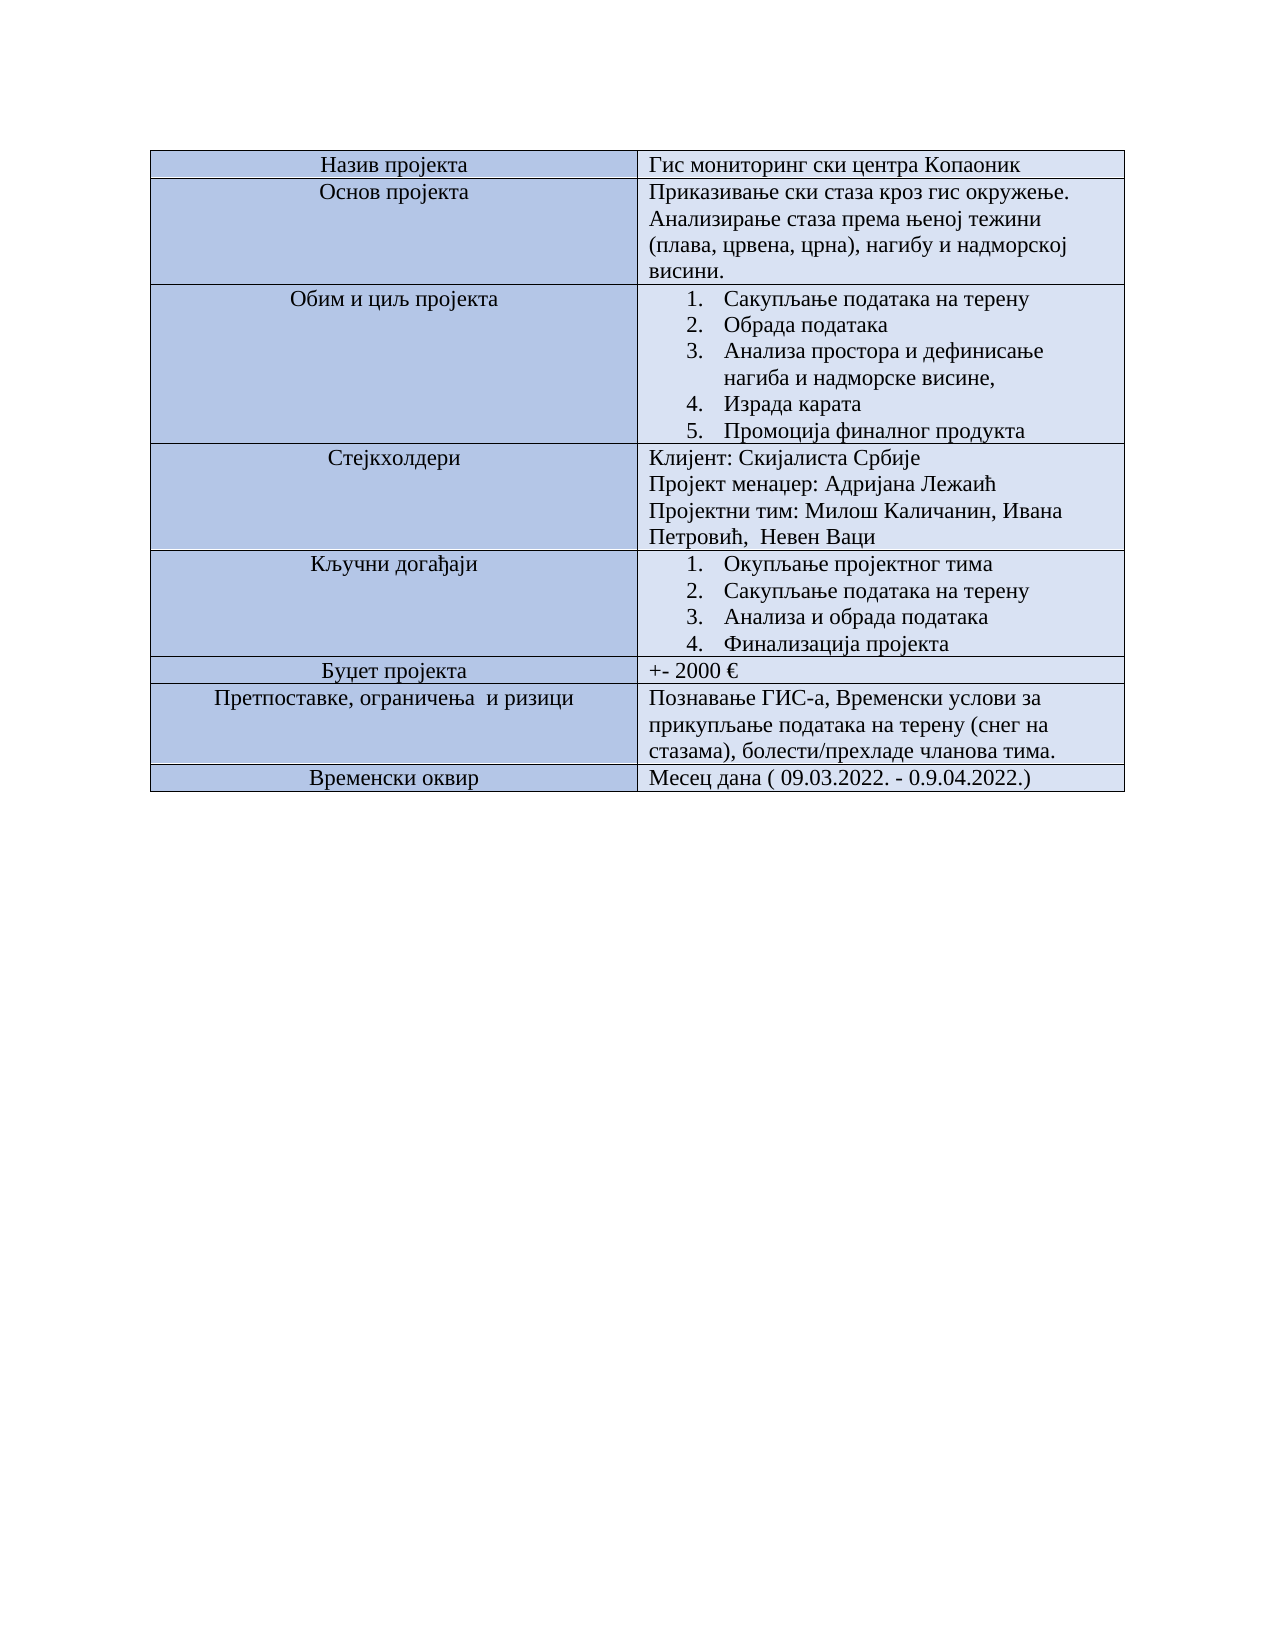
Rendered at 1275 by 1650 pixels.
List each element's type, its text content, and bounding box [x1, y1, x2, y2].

table_cell Кључни догађаји [151, 551, 637, 656]
table_cell Буџет пројекта [151, 657, 637, 683]
table_cell Претпоставке, ограничења и ризици [151, 684, 637, 763]
table_cell +- 2000 € [638, 657, 1124, 683]
table_cell Временски оквир [151, 765, 637, 791]
table_cell Сакупљање података на терену Обрада података Анализа простора и дефинисање нагиба и надморске висине, Израда карата Промоција финалног продукта [638, 285, 1124, 443]
table_cell Познавање ГИС-а, Временски услови за прикупљање података на терену (снег на стазама), болести/прехладе чланова тима. [638, 684, 1124, 763]
table_cell Основ пројекта [151, 179, 637, 284]
table_cell Месец дана ( 09.03.2022. - 0.9.04.2022.) [638, 765, 1124, 791]
table_header Гис мониторинг ски центра Копаоник [638, 151, 1124, 177]
table_header Назив пројекта [151, 151, 637, 177]
table_cell Окупљање пројектног тима Сакупљање података на терену Анализа и обрада података Финализација пројекта [638, 551, 1124, 656]
table_cell Обим и циљ пројекта [151, 285, 637, 443]
table_cell Приказивање ски стаза кроз гис окружење. Анализирање стаза према њеној тежини (плава, црвена, црна), нагибу и надморској висини. [638, 179, 1124, 284]
table_cell Клијент: Скијалиста Србије Пројект менаџер: Адријана Лежаић Пројектни тим: Милош Каличанин, Ивана Петровић, Невен Ваци [638, 444, 1124, 549]
table_cell Стејкхолдери [151, 444, 637, 549]
